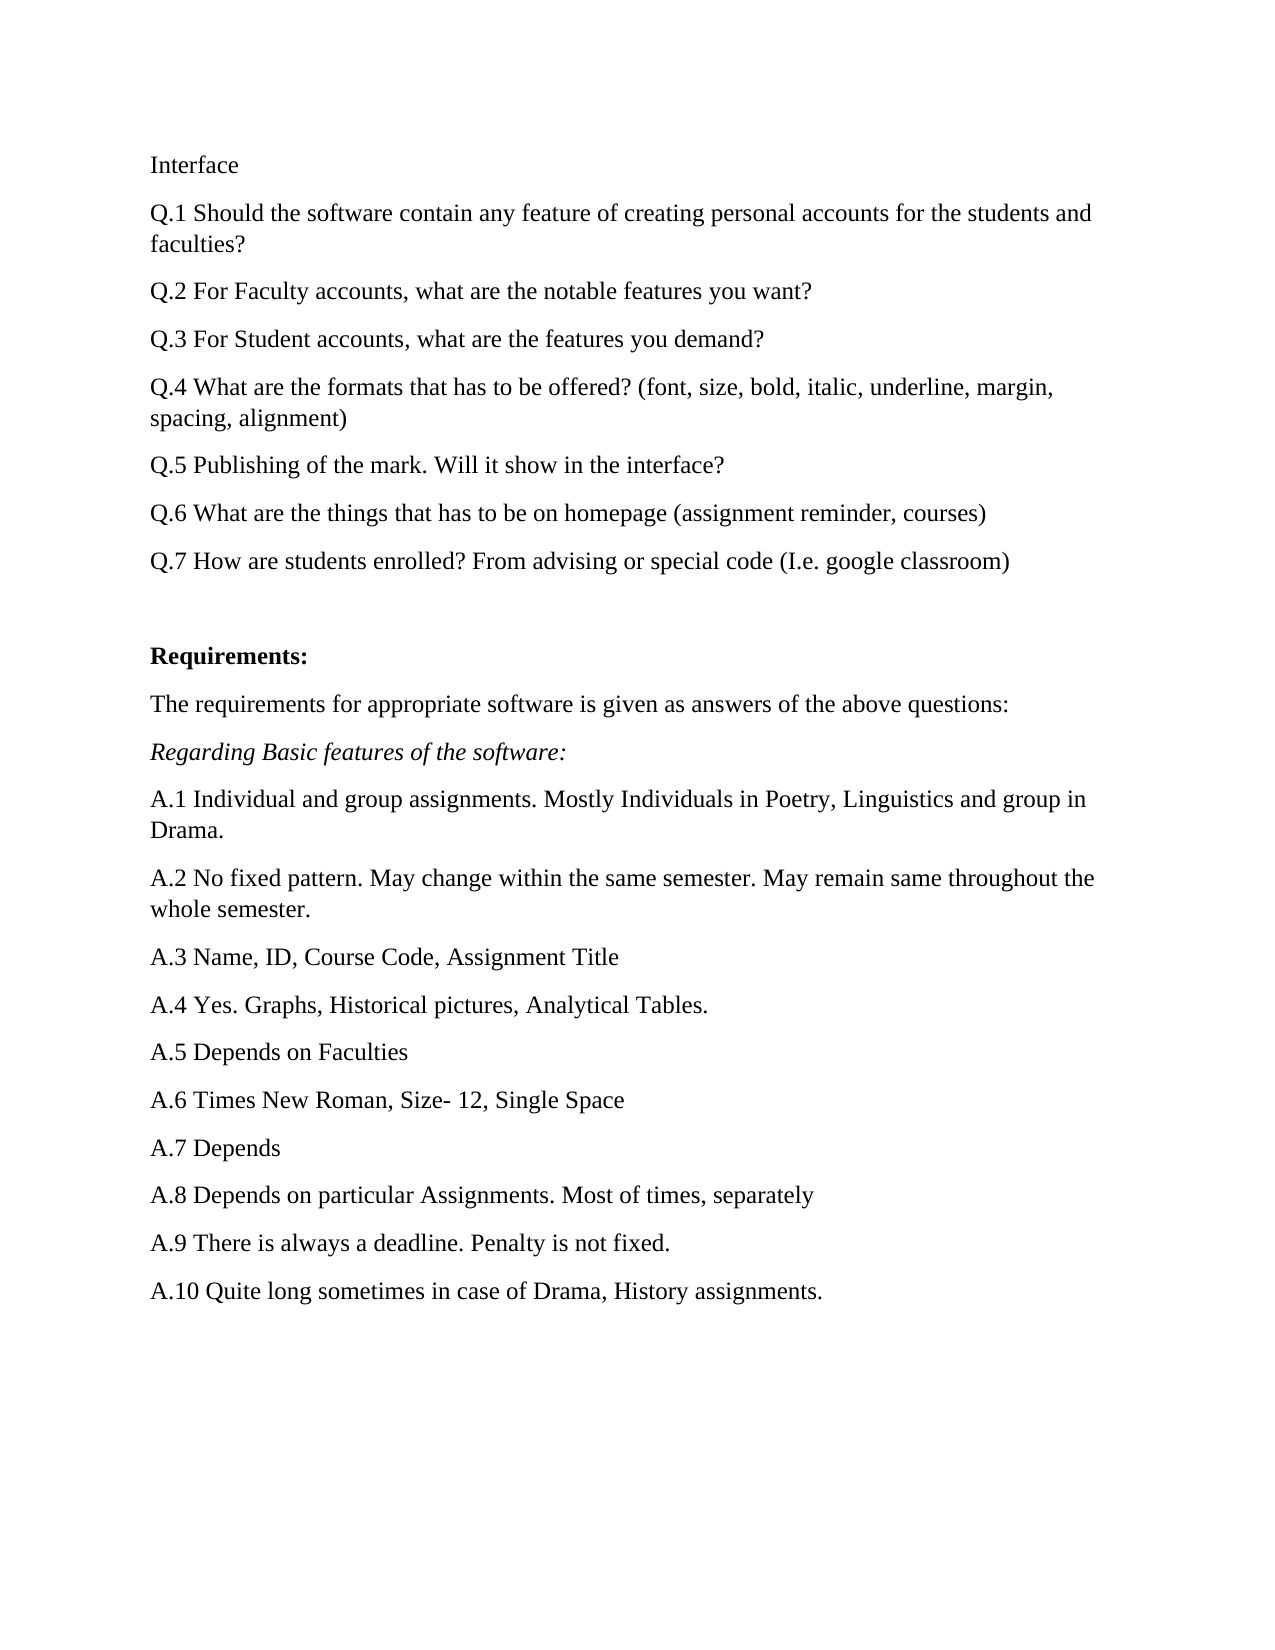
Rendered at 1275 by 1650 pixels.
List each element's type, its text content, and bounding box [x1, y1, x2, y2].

text A.4 Yes. Graphs, Historical pictures, Analytical Tables. [150, 990, 1125, 1018]
text A.2 No fixed pattern. May change within the same semester. May remain same throughout the whole semester. [150, 863, 1125, 923]
text A.9 There is always a deadline. Penalty is not fixed. [150, 1228, 1125, 1257]
text The requirements for appropriate software is given as answers of the above questions: [150, 689, 1125, 718]
text Q.3 For Student accounts, what are the features you demand? [150, 324, 1125, 353]
text A.1 Individual and group assignments. Mostly Individuals in Poetry, Linguistics and group in Drama. [150, 784, 1125, 844]
text Interface [150, 150, 1125, 179]
text Q.4 What are the formats that has to be offered? (font, size, bold, italic, underline, margin, spacing, alignment) [150, 372, 1125, 432]
text A.10 Quite long sometimes in case of Drama, History assignments. [150, 1276, 1125, 1305]
text A.3 Name, ID, Course Code, Assignment Title [150, 942, 1125, 971]
text Q.7 How are students enrolled? From advising or special code (I.e. google classroom) [150, 546, 1125, 575]
text A.5 Depends on Faculties [150, 1037, 1125, 1066]
text A.7 Depends [150, 1133, 1125, 1162]
text Q.5 Publishing of the mark. Will it show in the interface? [150, 451, 1125, 479]
text A.6 Times New Roman, Size- 12, Single Space [150, 1085, 1125, 1114]
text Q.2 For Faculty accounts, what are the notable features you want? [150, 276, 1125, 305]
text Q.1 Should the software contain any feature of creating personal accounts for the students and faculties? [150, 198, 1125, 257]
text Q.6 What are the things that has to be on homepage (assignment reminder, courses) [150, 498, 1125, 527]
text A.8 Depends on particular Assignments. Most of times, separately [150, 1181, 1125, 1209]
text Requirements: [150, 641, 1125, 670]
text Regarding Basic features of the software: [150, 737, 1125, 766]
